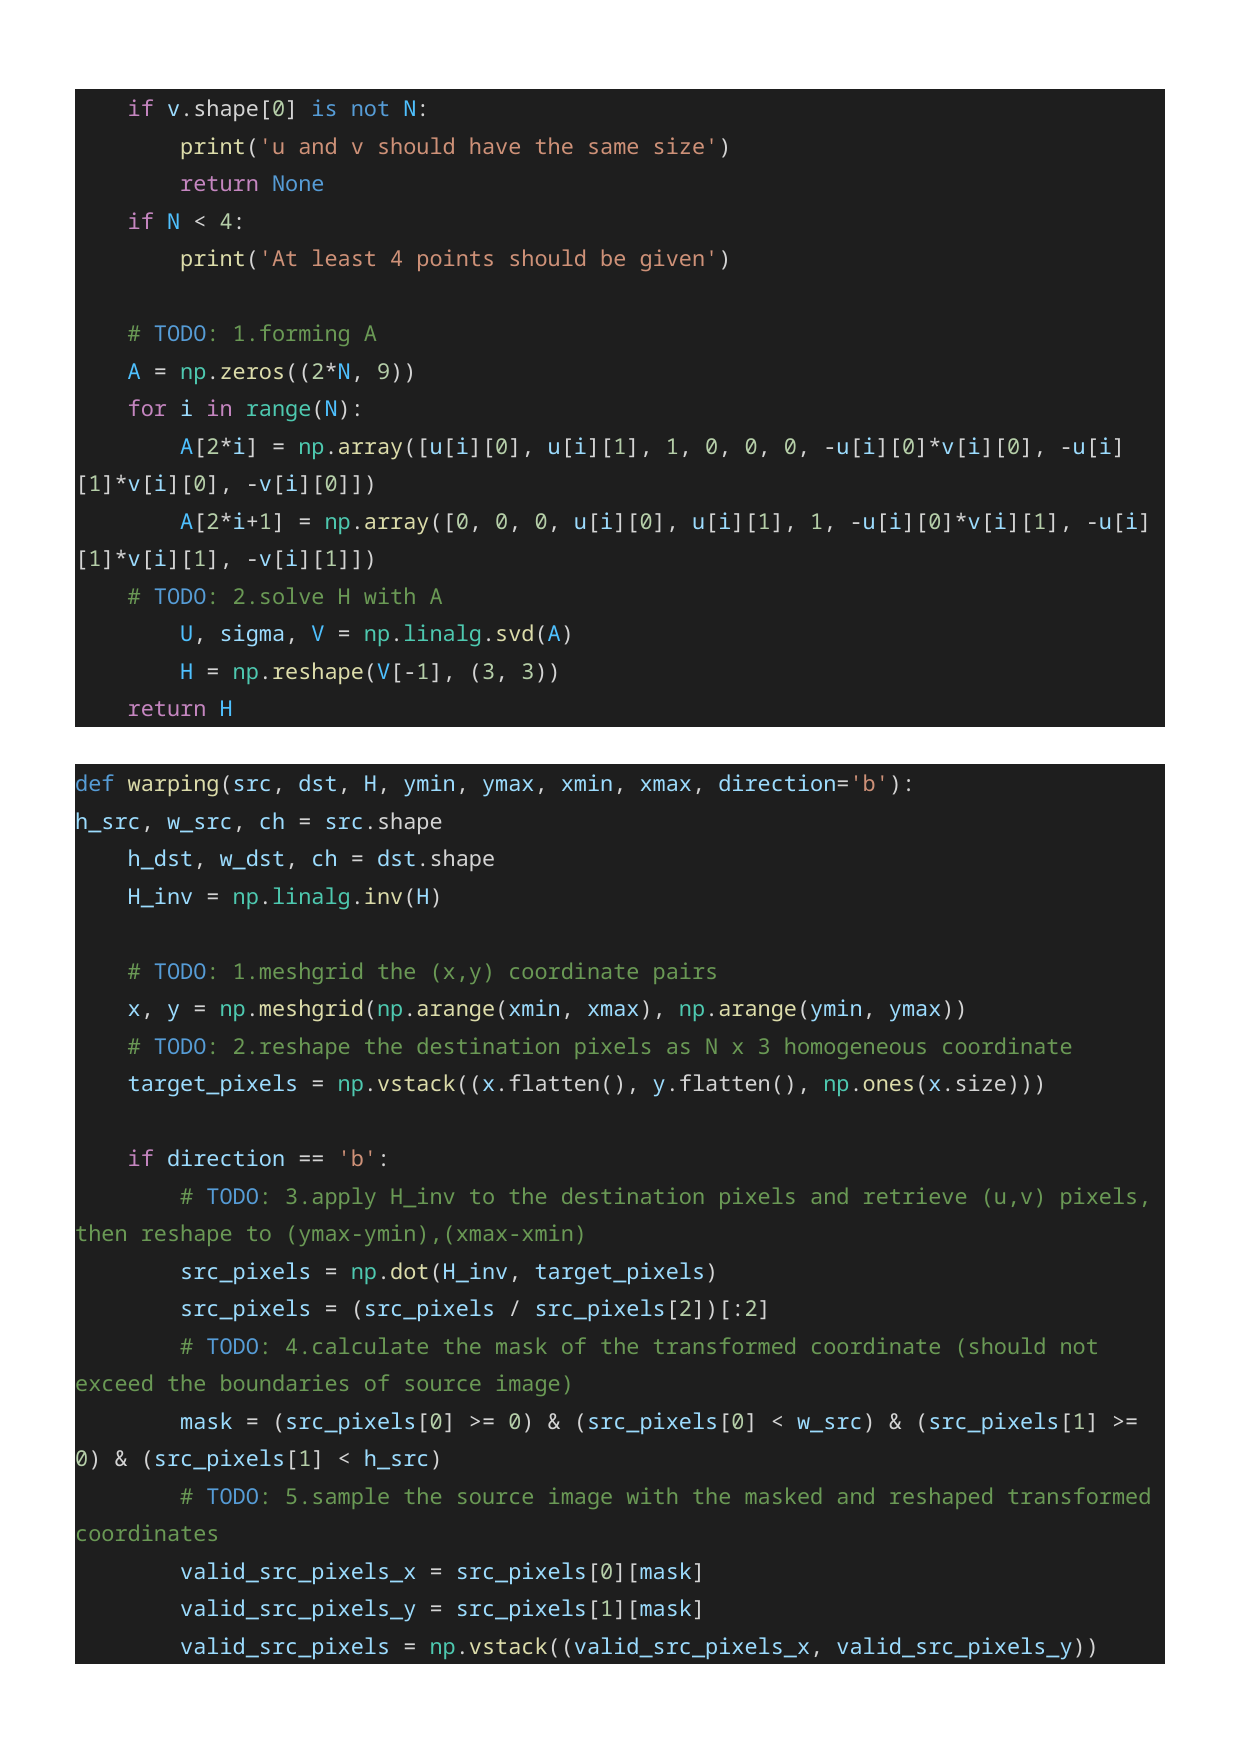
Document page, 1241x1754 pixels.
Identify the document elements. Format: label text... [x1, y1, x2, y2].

text # TODO: 1.meshgrid the (x,y) coordinate pairs [75, 952, 1165, 989]
text # TODO: 1.forming A [75, 314, 1165, 352]
text if N < 4: [75, 202, 1165, 239]
text src_pixels = np.dot(H_inv, target_pixels) [75, 1252, 1165, 1289]
text # TODO: 4.calculate the mask of the transformed coordinate (should not exceed the boundaries of source image) [75, 1327, 1165, 1402]
text src_pixels = (src_pixels / src_pixels[2])[:2] [75, 1289, 1165, 1327]
text if direction == 'b': [75, 1139, 1165, 1177]
text return H [75, 689, 1165, 727]
text if v.shape[0] is not N: [75, 89, 1165, 127]
text print('u and v should have the same size') [75, 127, 1165, 164]
text # TODO: 2.reshape the destination pixels as N x 3 homogeneous coordinate [75, 1027, 1165, 1064]
text A[2*i+1] = np.array([0, 0, 0, u[i][0], u[i][1], 1, -u[i][0]*v[i][1], -u[i][1]*v[i][1], -v[i][1]]) [75, 502, 1165, 577]
text mask = (src_pixels[0] >= 0) & (src_pixels[0] < w_src) & (src_pixels[1] >= 0) & (src_pixels[1] < h_src) [75, 1402, 1165, 1477]
text A[2*i] = np.array([u[i][0], u[i][1], 1, 0, 0, 0, -u[i][0]*v[i][0], -u[i][1]*v[i][0], -v[i][0]]) [75, 427, 1165, 502]
text valid_src_pixels_y = src_pixels[1][mask] [75, 1589, 1165, 1627]
text valid_src_pixels = np.vstack((valid_src_pixels_x, valid_src_pixels_y)) [75, 1627, 1165, 1664]
text # TODO: 3.apply H_inv to the destination pixels and retrieve (u,v) pixels, then reshape to (ymax-ymin),(xmax-xmin) [75, 1177, 1165, 1252]
text H_inv = np.linalg.inv(H) [75, 877, 1165, 914]
text U, sigma, V = np.linalg.svd(A) [75, 614, 1165, 652]
text for i in range(N): [75, 389, 1165, 427]
text h_src, w_src, ch = src.shape [75, 802, 1165, 839]
text H = np.reshape(V[-1], (3, 3)) [75, 652, 1165, 689]
text def warping(src, dst, H, ymin, ymax, xmin, xmax, direction='b'): [75, 764, 1165, 802]
text x, y = np.meshgrid(np.arange(xmin, xmax), np.arange(ymin, ymax)) [75, 989, 1165, 1027]
text # TODO: 2.solve H with A [75, 577, 1165, 614]
text target_pixels = np.vstack((x.flatten(), y.flatten(), np.ones(x.size))) [75, 1064, 1165, 1102]
text # TODO: 5.sample the source image with the masked and reshaped transformed coordinates [75, 1477, 1165, 1552]
text h_dst, w_dst, ch = dst.shape [75, 839, 1165, 877]
text A = np.zeros((2*N, 9)) [75, 352, 1165, 389]
text print('At least 4 points should be given') [75, 239, 1165, 277]
text valid_src_pixels_x = src_pixels[0][mask] [75, 1552, 1165, 1589]
text return None [75, 164, 1165, 202]
